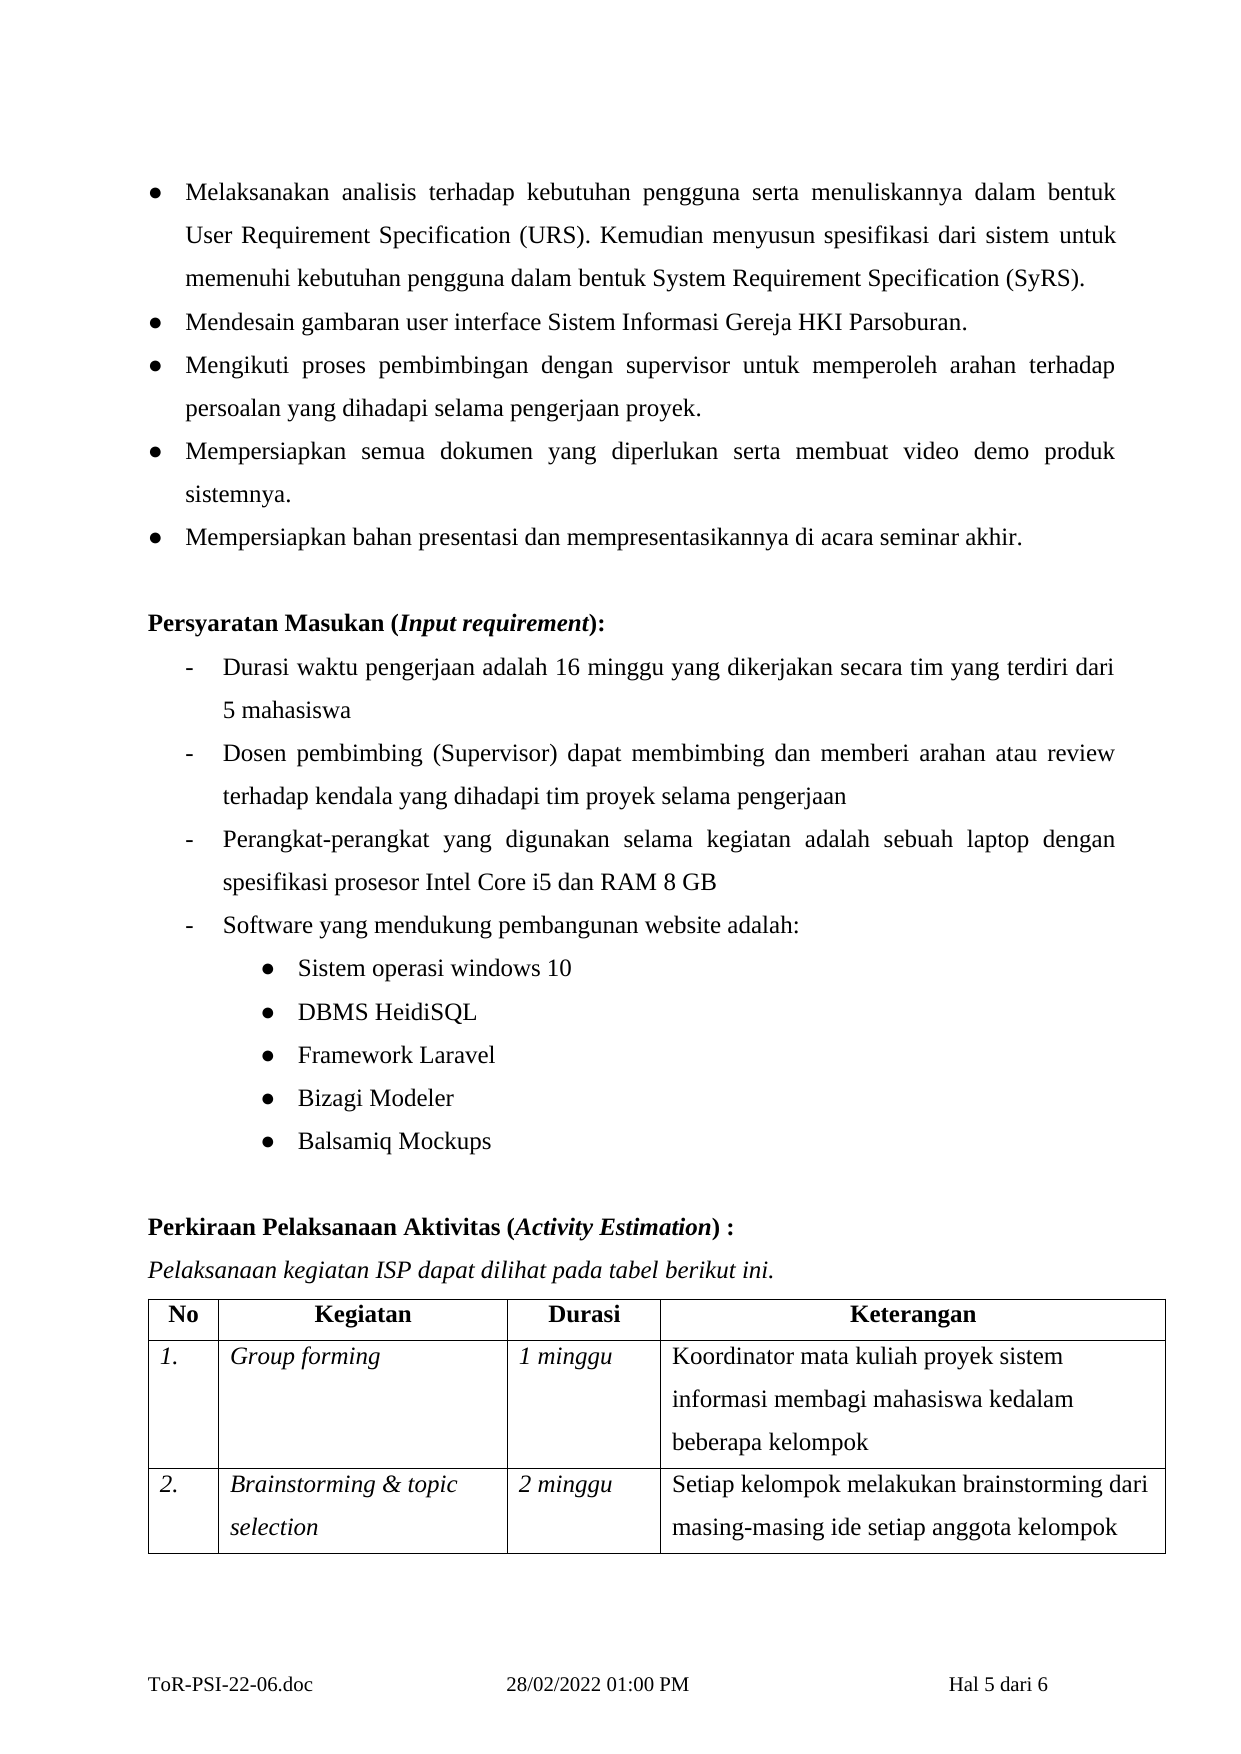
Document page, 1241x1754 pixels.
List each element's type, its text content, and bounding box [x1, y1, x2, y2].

table_cell Group forming [219, 1341, 507, 1468]
list Perangkat-perangkat yang digunakan selama kegiatan adalah sebuah laptop dengan spesifikasi prosesor Intel Core i5 dan RAM 8 GB [185, 824, 1116, 896]
table_header Durasi [508, 1300, 660, 1340]
text Pelaksanaan kegiatan ISP dapat dilihat pada tabel berikut ini. [148, 1255, 1116, 1284]
list DBMS HeidiSQL [260, 997, 1116, 1025]
text Persyaratan Masukan (Input requirement): [148, 608, 1116, 637]
table_cell 2. [149, 1469, 218, 1553]
list Mempersiapkan bahan presentasi dan mempresentasikannya di acara seminar akhir. [148, 522, 1116, 551]
table_cell Koordinator mata kuliah proyek sistem informasi membagi mahasiswa kedalam beberapa kelompok [661, 1341, 1165, 1468]
list Software yang mendukung pembangunan website adalah: [185, 910, 1116, 939]
list Balsamiq Mockups [260, 1126, 1116, 1155]
table_cell 1 minggu [508, 1341, 660, 1468]
list Mempersiapkan semua dokumen yang diperlukan serta membuat video demo produk sistemnya. [148, 436, 1116, 508]
text Perkiraan Pelaksanaan Aktivitas (Activity Estimation) : [148, 1212, 1116, 1241]
list Mendesain gambaran user interface Sistem Informasi Gereja HKI Parsoburan. [148, 307, 1116, 335]
table_header Kegiatan [219, 1300, 507, 1340]
list Dosen pembimbing (Supervisor) dapat membimbing dan memberi arahan atau review terhadap kendala yang dihadapi tim proyek selama pengerjaan [185, 738, 1116, 810]
list Framework Laravel [260, 1040, 1116, 1068]
list Durasi waktu pengerjaan adalah 16 minggu yang dikerjakan secara tim yang terdiri dari 5 mahasiswa [185, 652, 1116, 723]
list Bizagi Modeler [260, 1083, 1116, 1112]
list Sistem operasi windows 10 [260, 953, 1116, 982]
list Melaksanakan analisis terhadap kebutuhan pengguna serta menuliskannya dalam bentuk User Requirement Specification (URS). Kemudian menyusun spesifikasi dari sistem untuk memenuhi kebutuhan pengguna dalam bentuk System Requirement Specification (SyRS). [148, 177, 1116, 292]
table_cell 2 minggu [508, 1469, 660, 1553]
table_cell 1. [149, 1341, 218, 1468]
table_header Keterangan [661, 1300, 1165, 1340]
table_header No [149, 1300, 218, 1340]
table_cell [661, 1469, 1165, 1553]
list Mengikuti proses pembimbingan dengan supervisor untuk memperoleh arahan terhadap persoalan yang dihadapi selama pengerjaan proyek. [148, 350, 1116, 422]
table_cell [219, 1469, 507, 1553]
